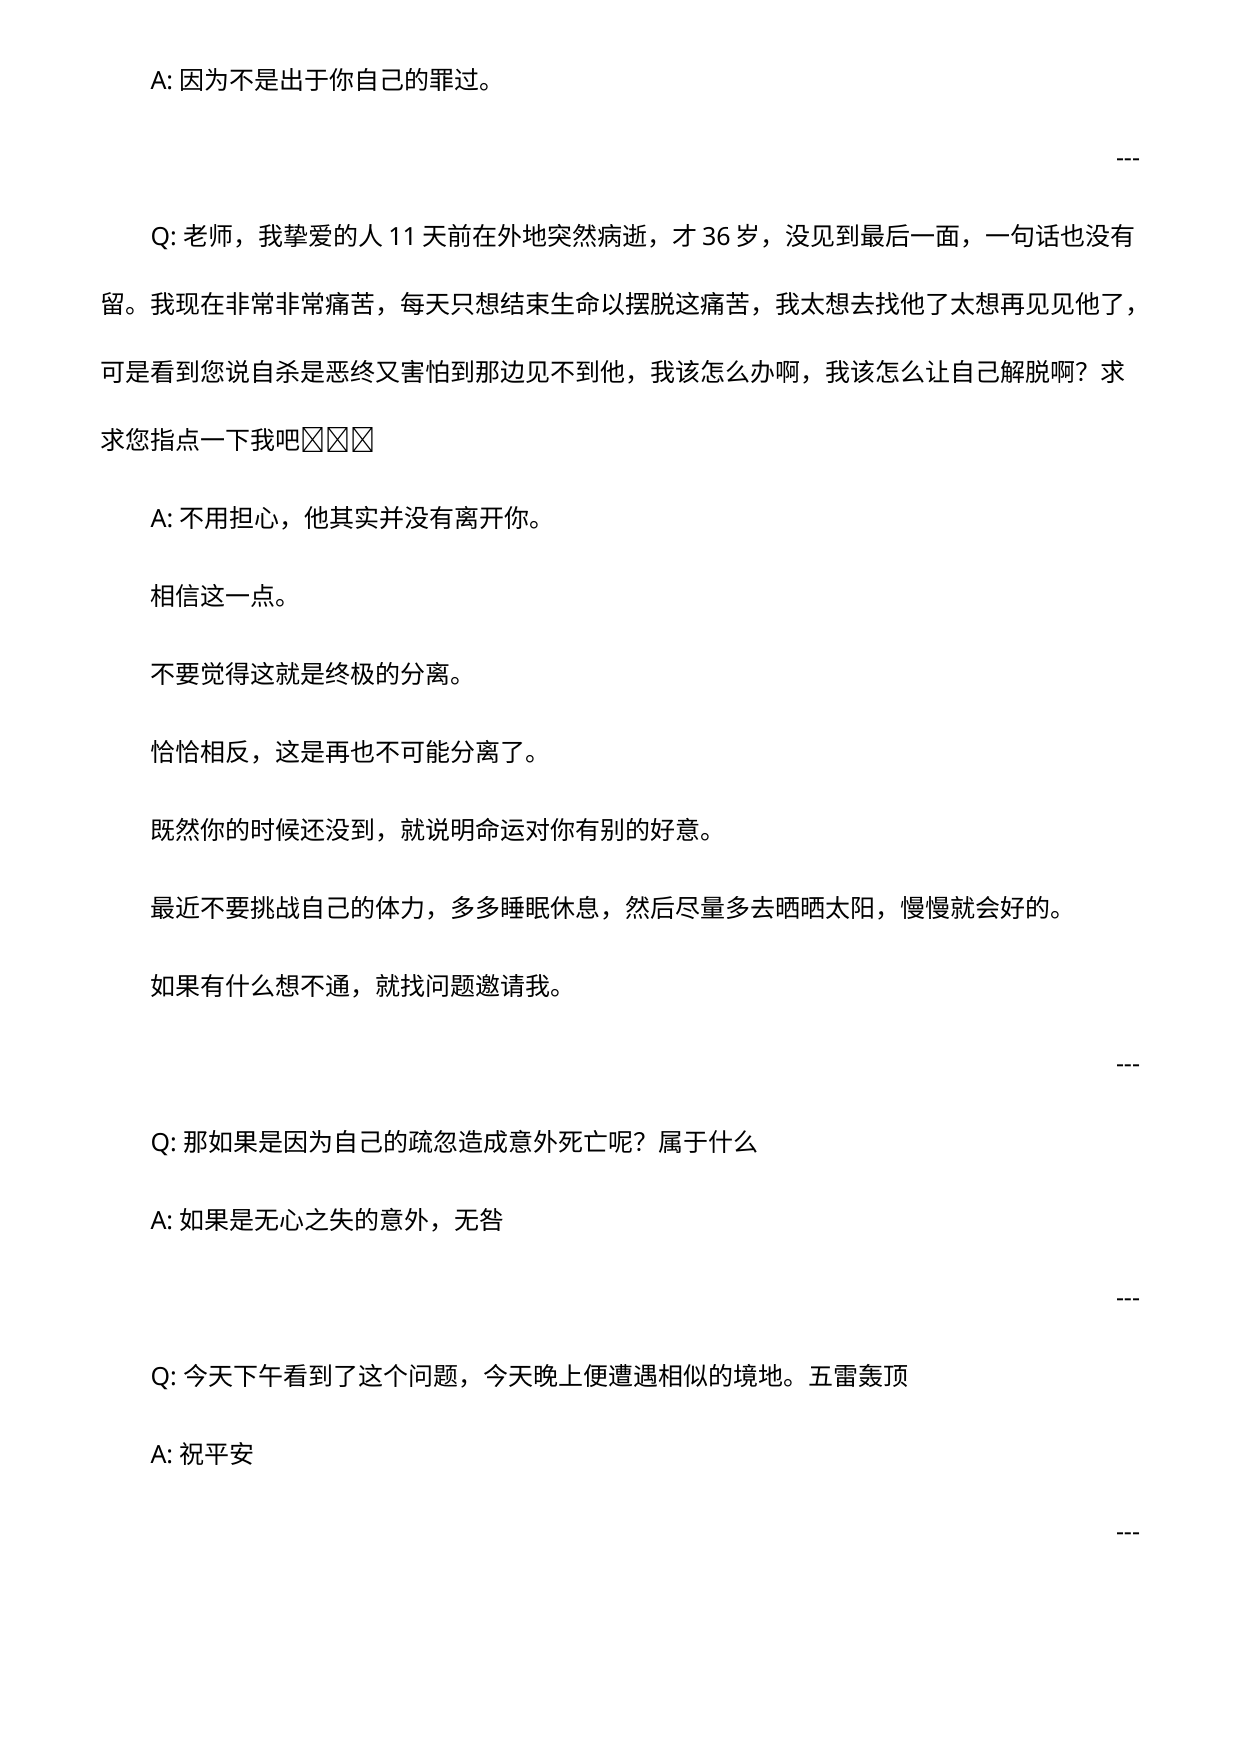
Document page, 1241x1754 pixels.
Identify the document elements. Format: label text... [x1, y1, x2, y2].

text A: 不用担心，他其实并没有离开你。 [100, 483, 1140, 551]
text Q: 那如果是因为自己的疏忽造成意外死亡呢？属于什么 [100, 1107, 1140, 1175]
text A: 如果是无心之失的意外，无咎 [100, 1185, 1140, 1253]
text 如果有什么想不通，就找问题邀请我。 [100, 951, 1140, 1019]
text A: 因为不是出于你自己的罪过。 [100, 45, 1140, 113]
text --- [100, 1029, 1140, 1097]
text A: 祝平安 [100, 1419, 1140, 1487]
text --- [100, 1263, 1140, 1331]
text Q: 今天下午看到了这个问题，今天晚上便遭遇相似的境地。五雷轰顶 [100, 1341, 1140, 1409]
text 相信这一点。 [100, 561, 1140, 629]
text 不要觉得这就是终极的分离。 [100, 639, 1140, 707]
text 既然你的时候还没到，就说明命运对你有别的好意。 [100, 795, 1140, 863]
text --- [100, 1497, 1140, 1565]
text --- [100, 123, 1140, 191]
text Q: 老师，我挚爱的人11天前在外地突然病逝，才36岁，没见到最后一面，一句话也没有留。我现在非常非常痛苦，每天只想结束生命以摆脱这痛苦，我太想去找他了太想再见见他了，可是看到您说自杀是恶终又害怕到那边见不到他，我该怎么办啊，我该怎么让自己解脱啊？求求您指点一下我吧🙏🙏🙏 [100, 201, 1140, 473]
text 恰恰相反，这是再也不可能分离了。 [100, 717, 1140, 785]
text 最近不要挑战自己的体力，多多睡眠休息，然后尽量多去晒晒太阳，慢慢就会好的。 [100, 873, 1140, 941]
